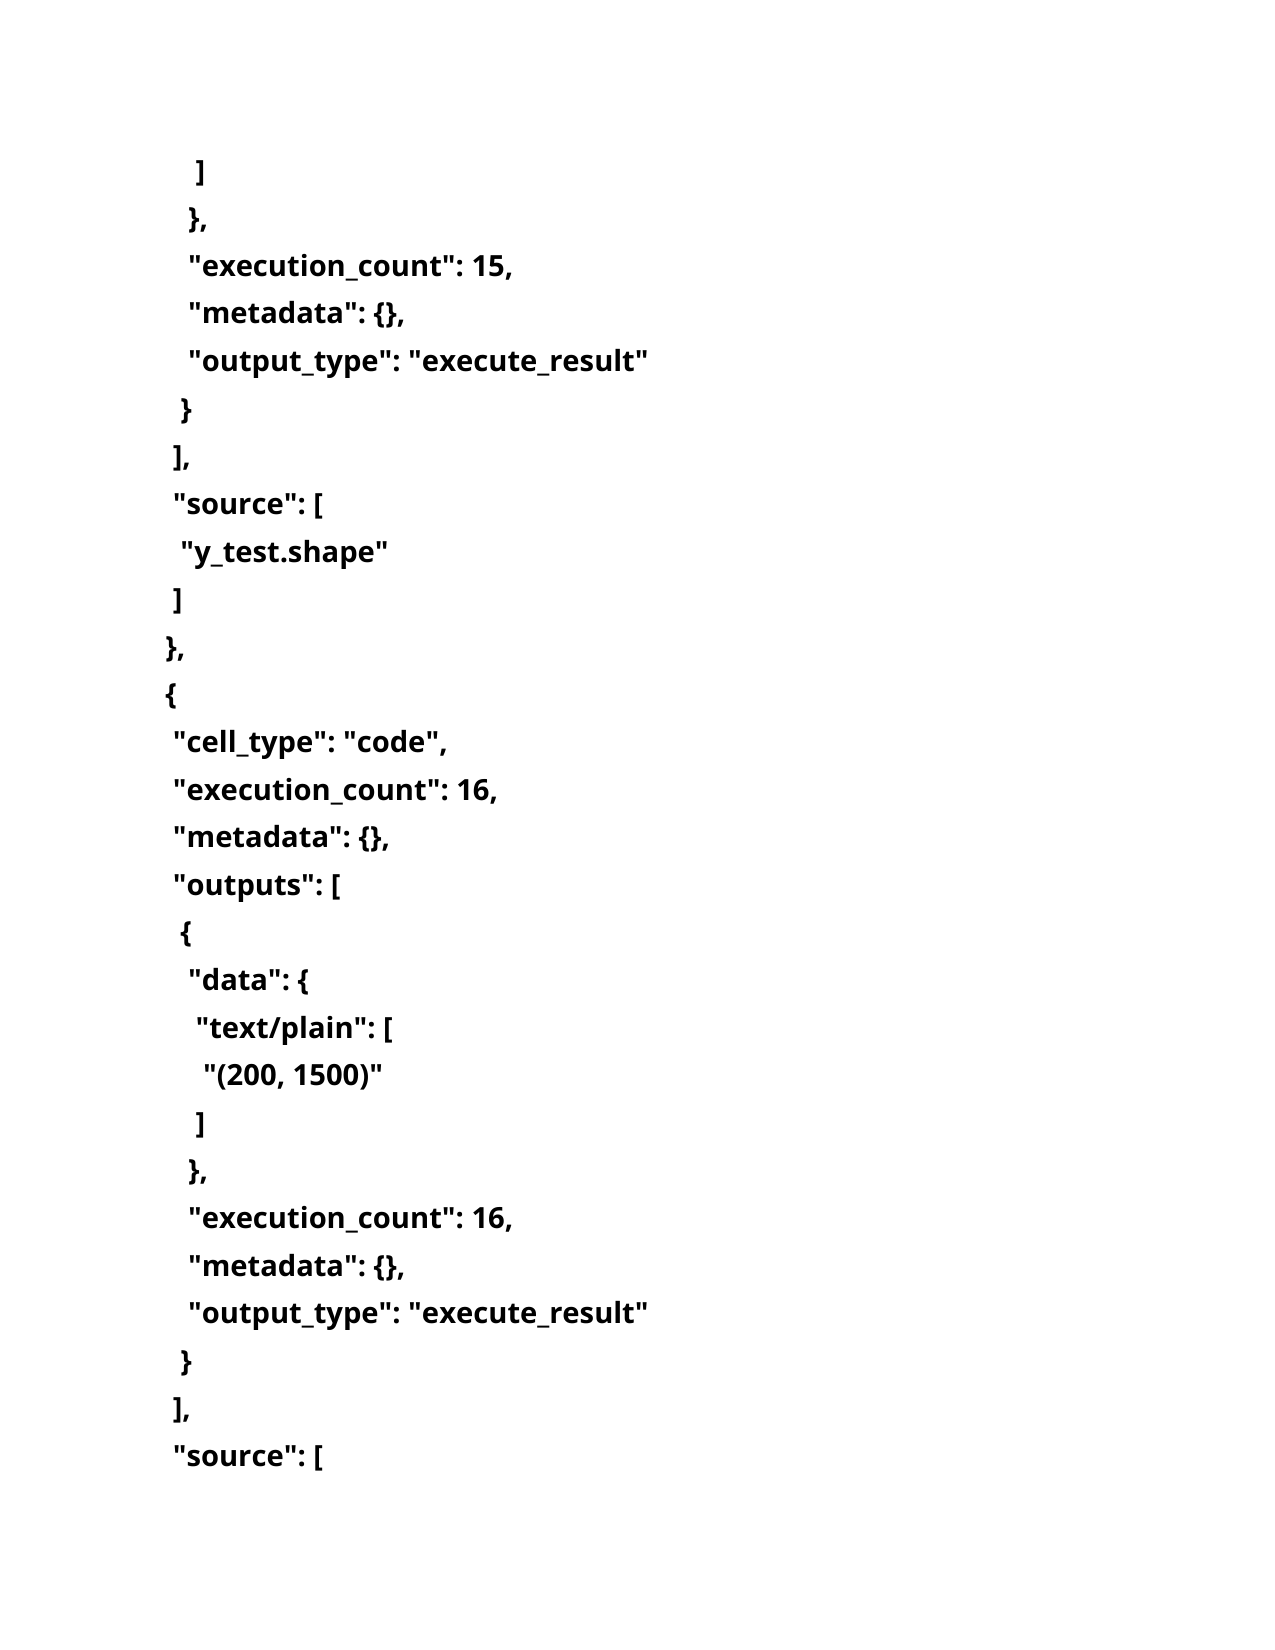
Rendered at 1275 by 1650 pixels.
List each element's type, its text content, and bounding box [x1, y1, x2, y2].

text "execution_count": 16, [150, 1197, 1125, 1237]
text { [150, 674, 1125, 713]
text "metadata": {}, [150, 1245, 1125, 1284]
text ] [150, 1102, 1125, 1142]
text ], [150, 436, 1125, 475]
text "data": { [150, 959, 1125, 999]
text }, [150, 198, 1125, 237]
text "metadata": {}, [150, 293, 1125, 332]
text ] [150, 150, 1125, 190]
text "metadata": {}, [150, 816, 1125, 856]
text "y_test.shape" [150, 531, 1125, 571]
text }, [150, 626, 1125, 666]
text "output_type": "execute_result" [150, 1292, 1125, 1332]
text ] [150, 578, 1125, 618]
text "source": [ [150, 483, 1125, 523]
text { [150, 912, 1125, 951]
text "execution_count": 16, [150, 769, 1125, 808]
text "output_type": "execute_result" [150, 340, 1125, 380]
text "outputs": [ [150, 864, 1125, 904]
text } [150, 1340, 1125, 1380]
text } [150, 388, 1125, 428]
text "execution_count": 15, [150, 245, 1125, 285]
text "(200, 1500)" [150, 1054, 1125, 1094]
text }, [150, 1150, 1125, 1189]
text "text/plain": [ [150, 1007, 1125, 1047]
text "source": [ [150, 1435, 1125, 1475]
text ], [150, 1388, 1125, 1427]
text "cell_type": "code", [150, 721, 1125, 761]
